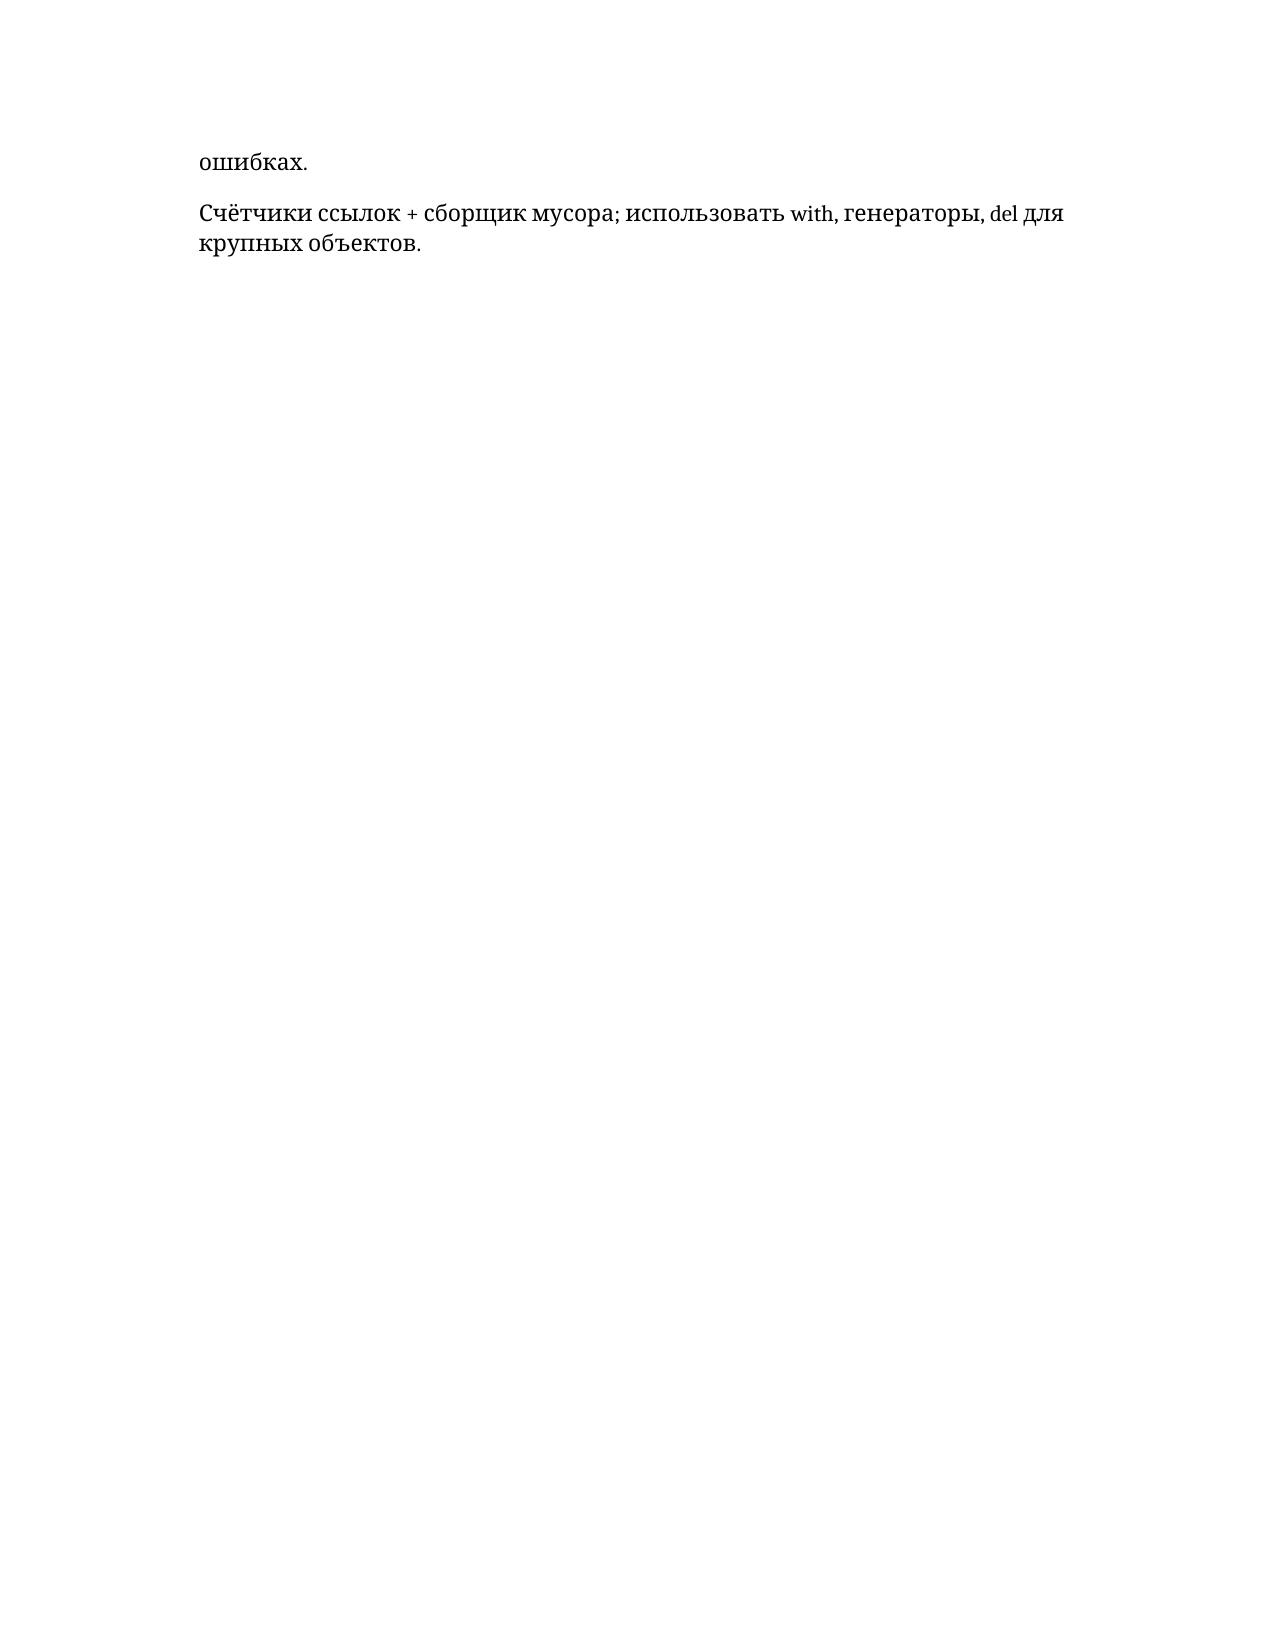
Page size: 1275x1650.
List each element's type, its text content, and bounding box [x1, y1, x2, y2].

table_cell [188, 150, 1085, 201]
table_cell Счётчики ссылок + сборщик мусора; использовать with, генераторы, del для крупных объектов. [188, 201, 1085, 282]
